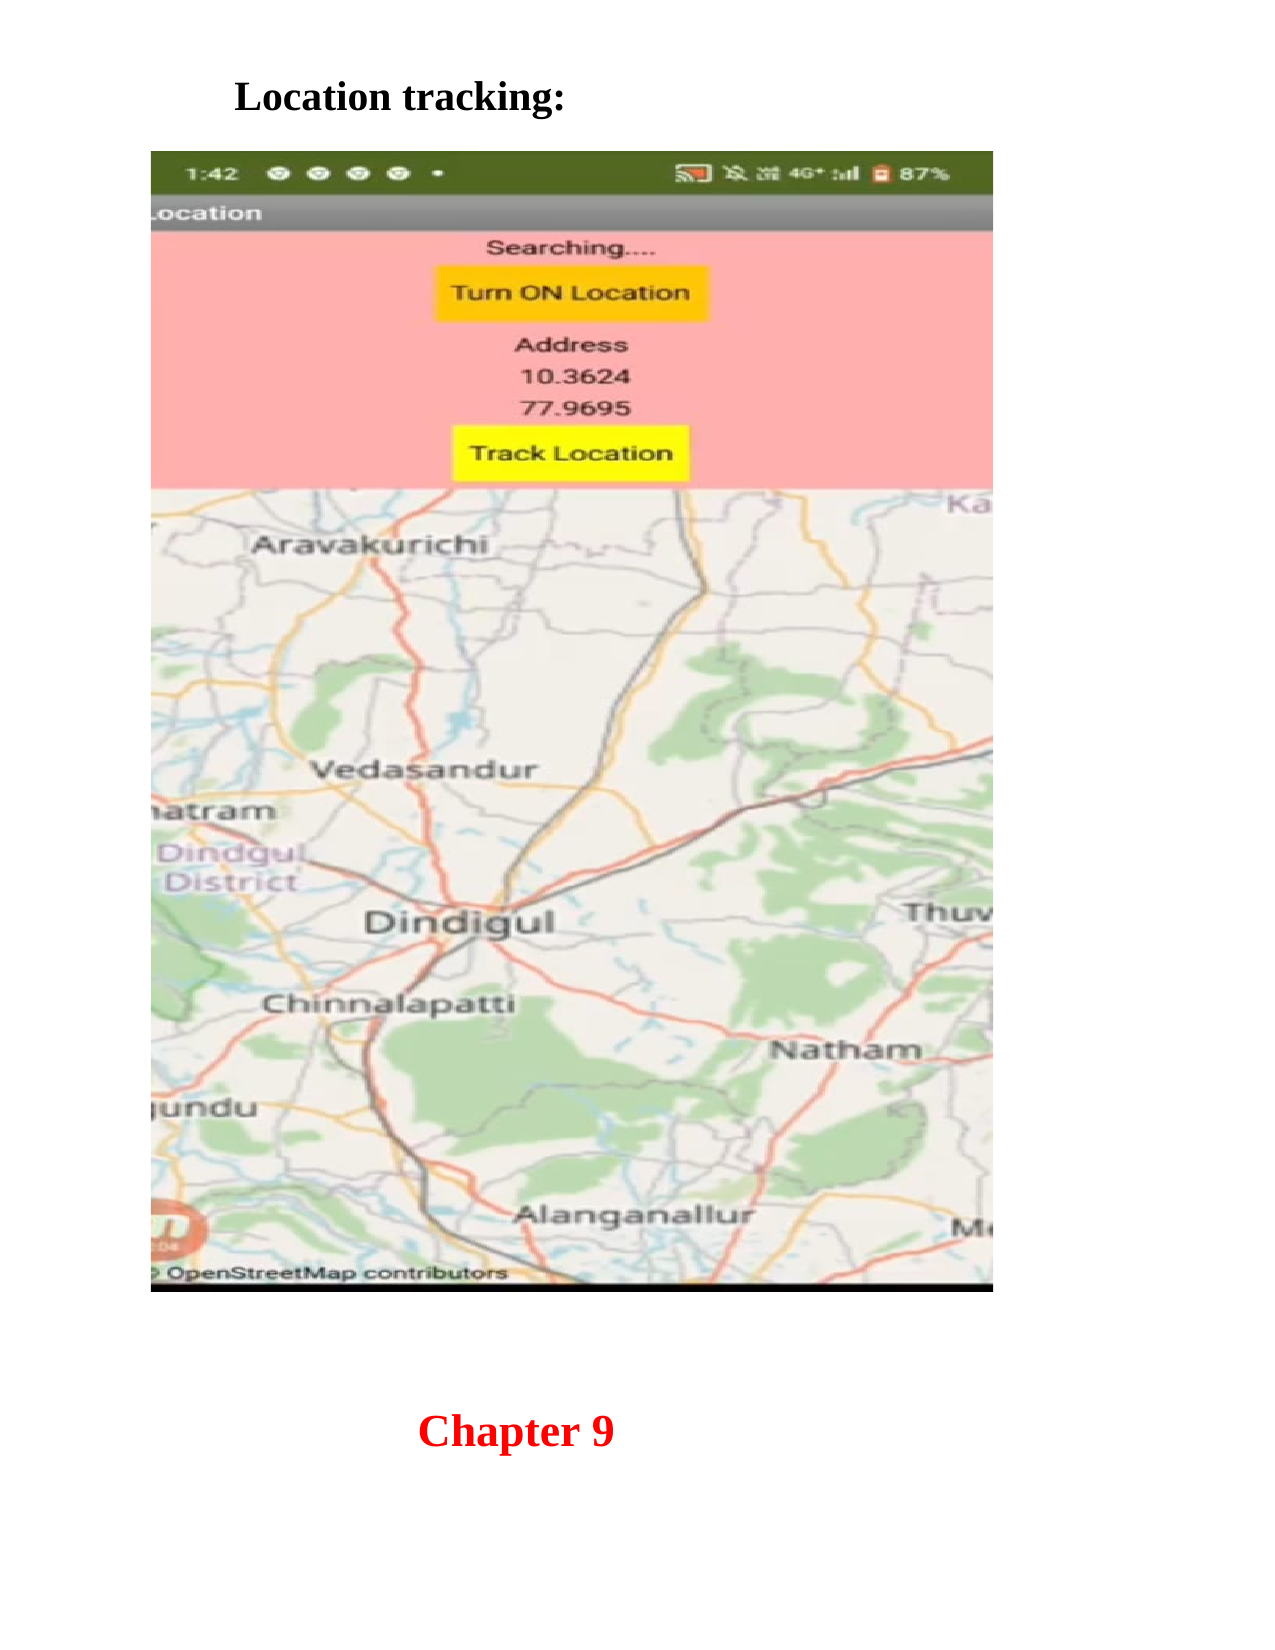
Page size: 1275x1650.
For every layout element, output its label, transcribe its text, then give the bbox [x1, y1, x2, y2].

picture [150, 151, 994, 1292]
text Chapter 9 [150, 1404, 1134, 1456]
text Location tracking: [150, 72, 1134, 119]
